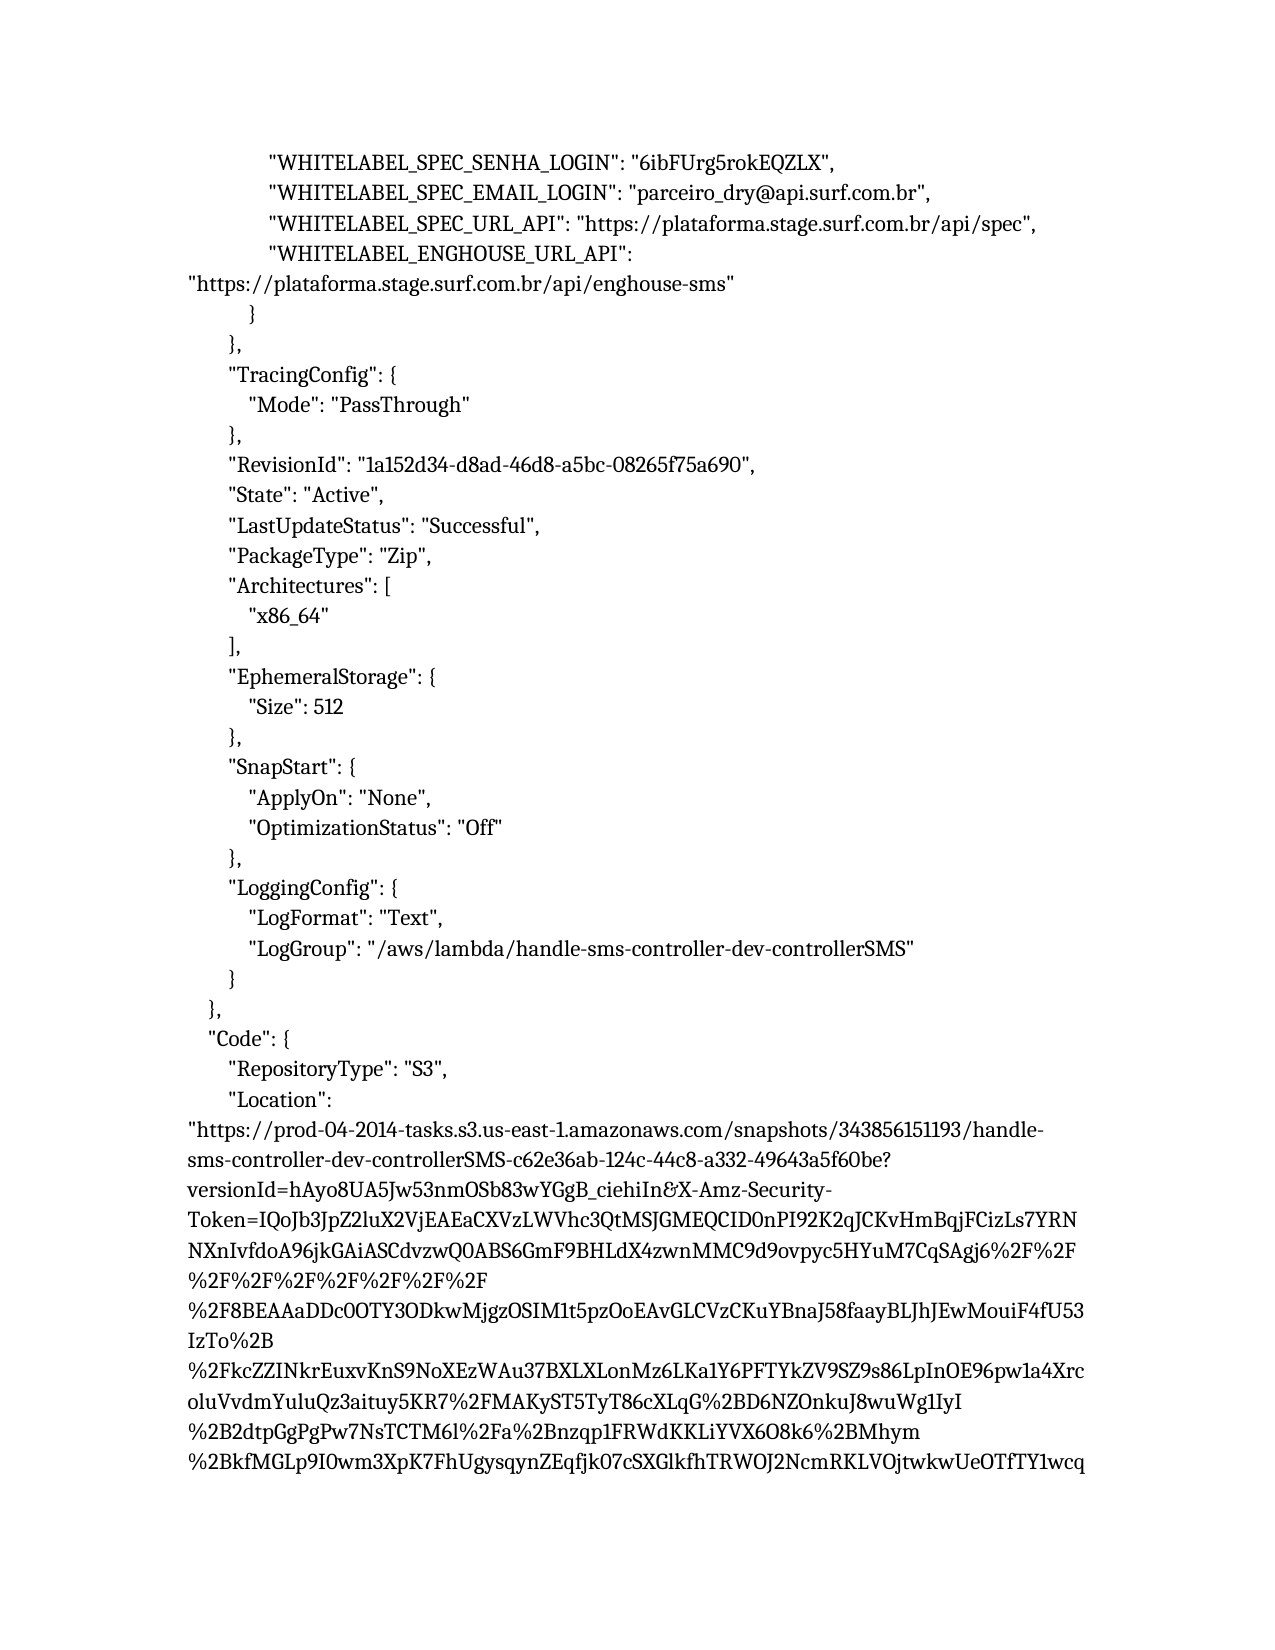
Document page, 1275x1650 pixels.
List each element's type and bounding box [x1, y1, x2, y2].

text [187, 150, 1087, 1475]
